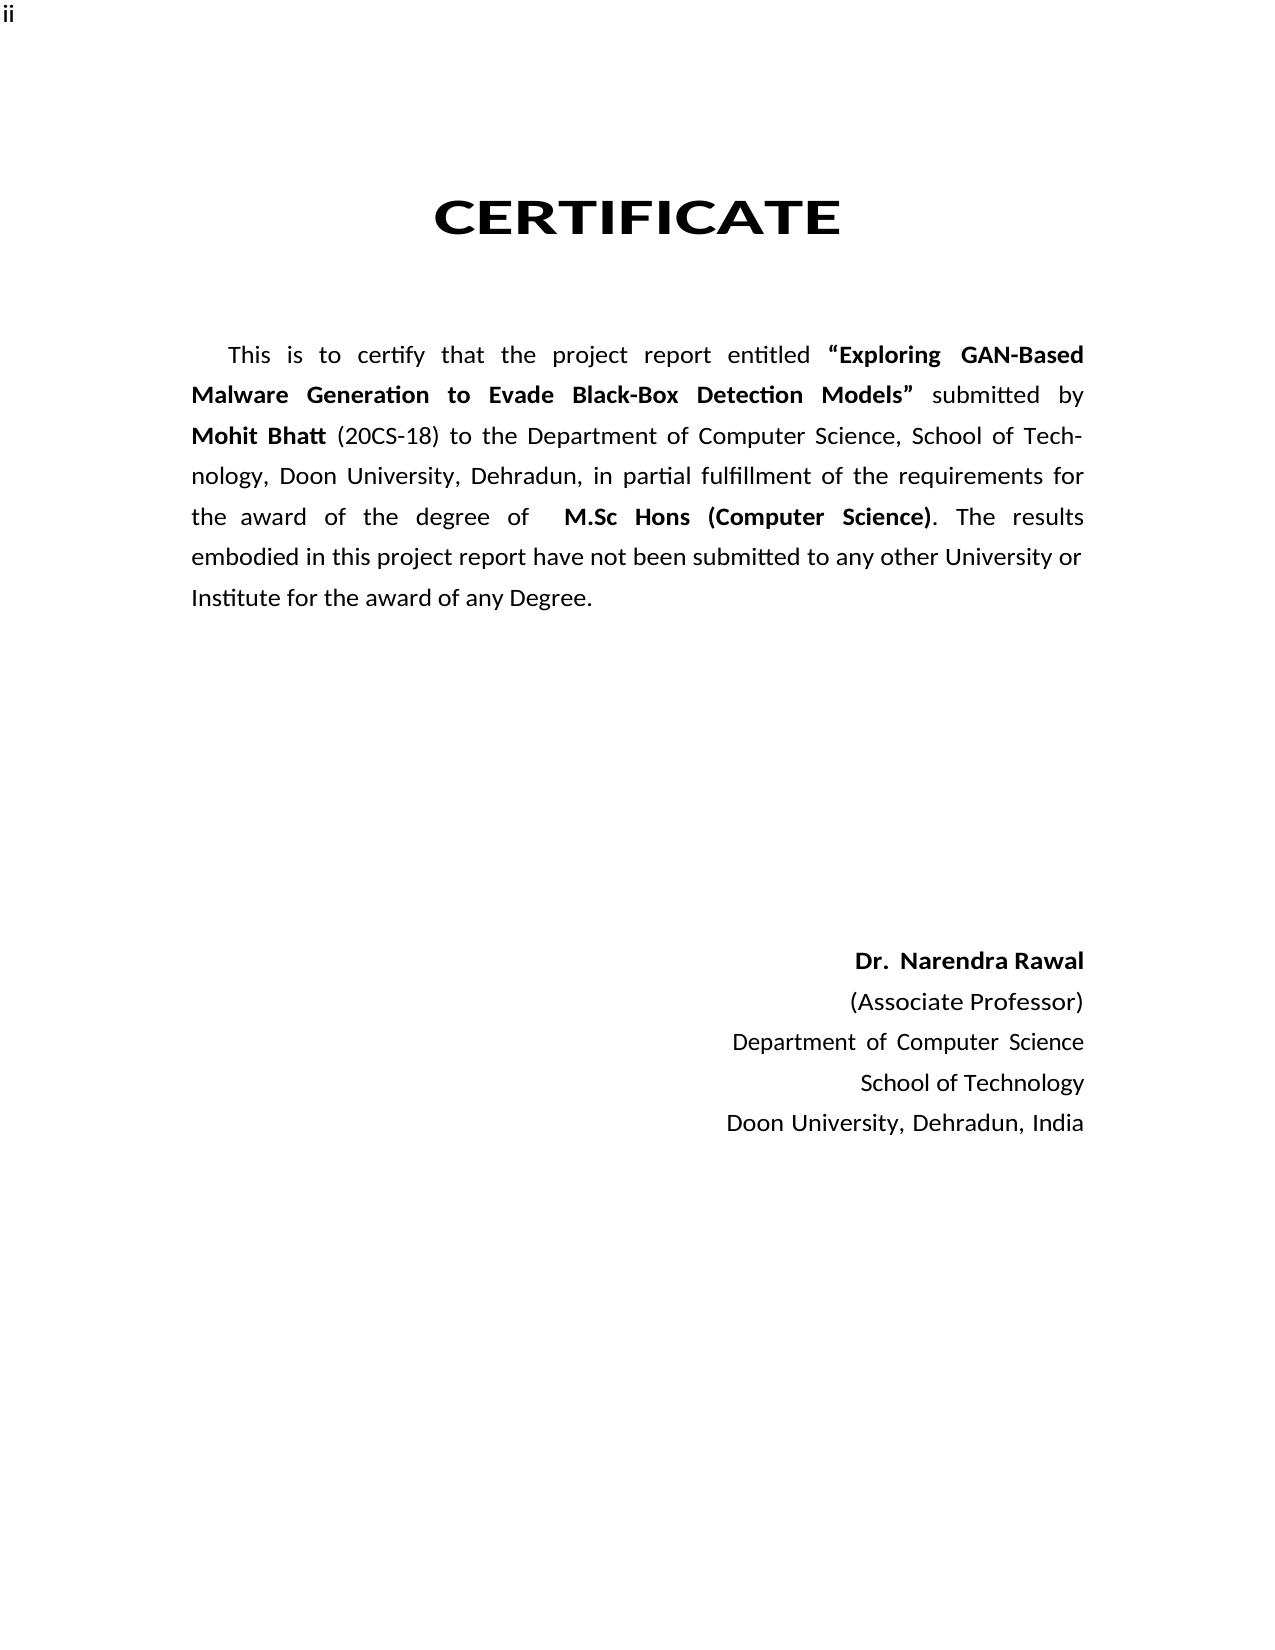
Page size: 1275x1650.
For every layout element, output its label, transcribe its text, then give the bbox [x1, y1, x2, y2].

text School of Technology Doon University, Dehradun, India [721, 1067, 1084, 1138]
text This is to certify that the project report entitled “Exploring GAN-Based Malware Generation to Evade Black-Box Detection Models” submitted by Mohit Bhatt (20CS-18) to the Department of Computer Science, School of Tech- nology, Doon University, Dehradun, in partial fulfillment of the requirements for the award of the degree of M.Sc Hons (Computer Science). The results embodied in this project report have not been submitted to any other University or Institute for the award of any Degree. [191, 339, 1084, 612]
text CERTIFICATE [161, 185, 1114, 247]
text Dr. Narendra Rawal (Associate Professor) Department of Computer Science [728, 945, 1084, 1057]
